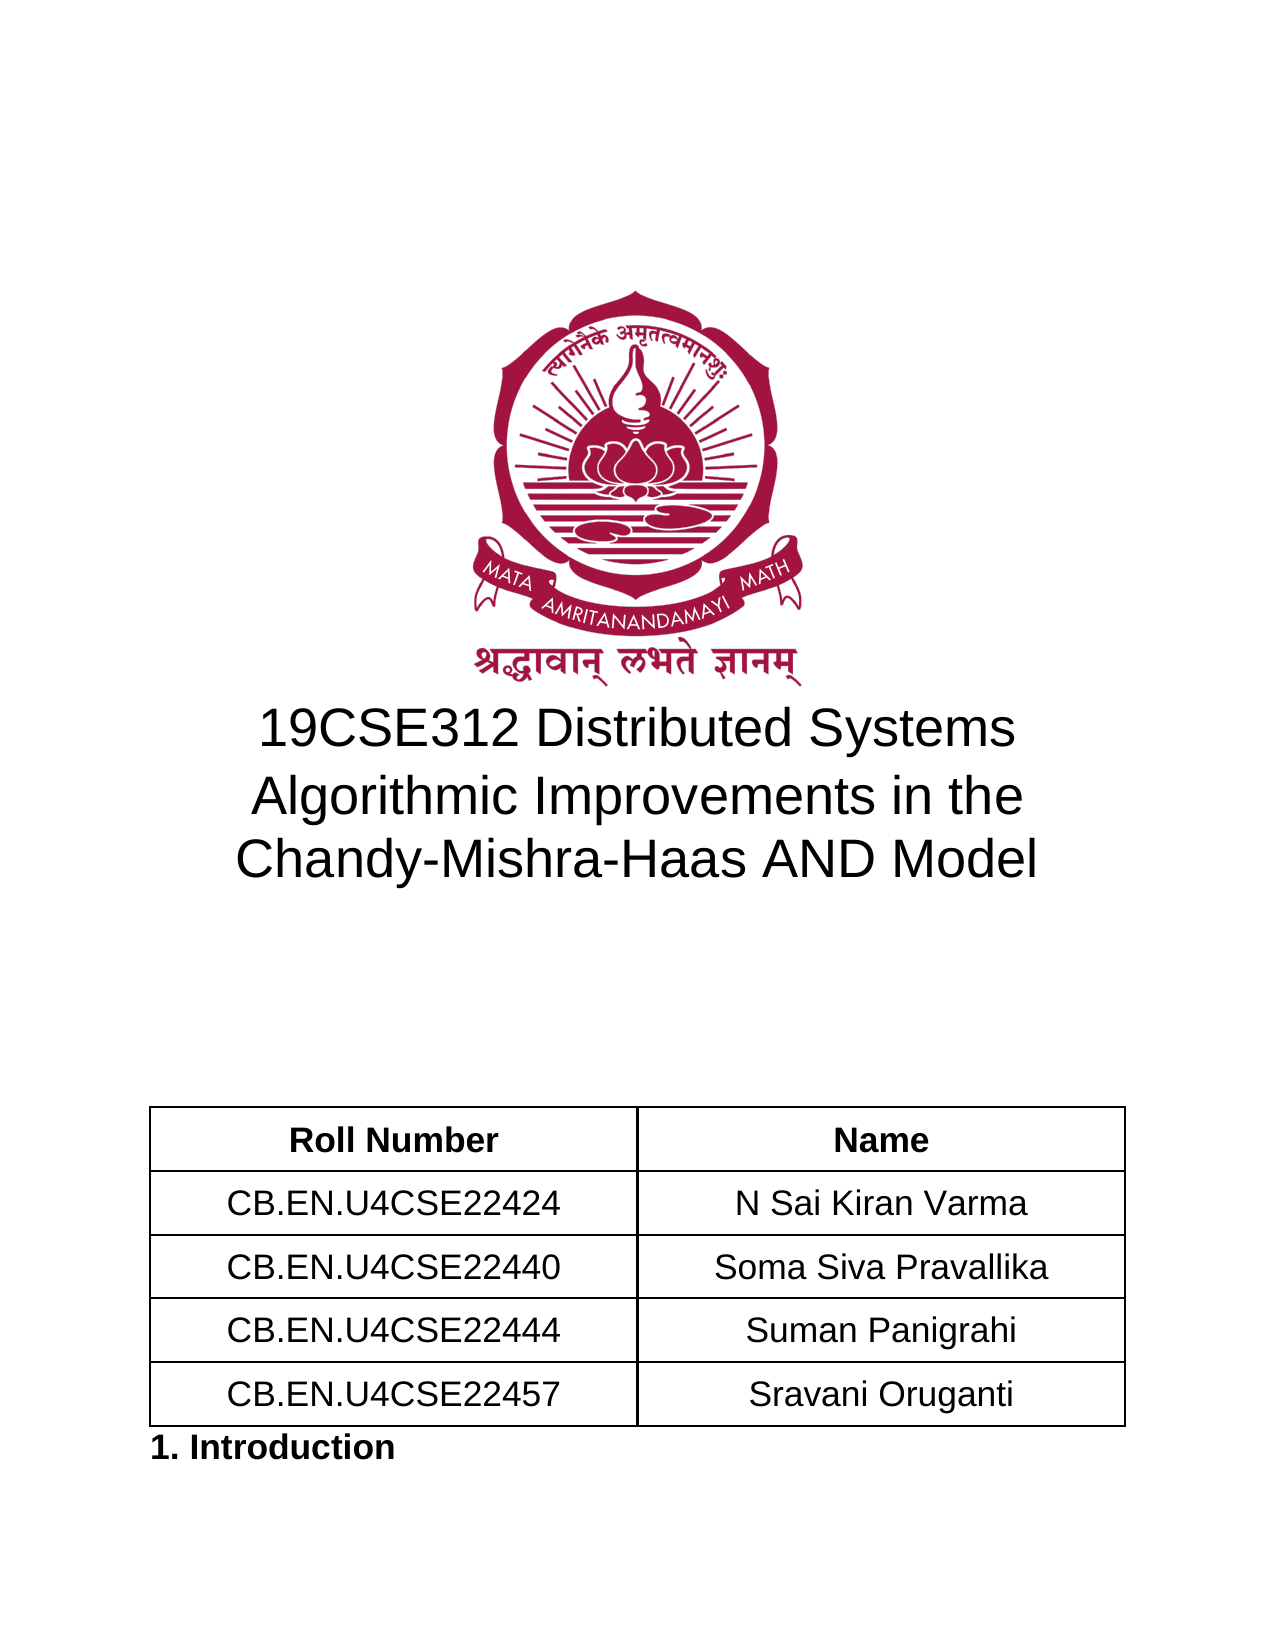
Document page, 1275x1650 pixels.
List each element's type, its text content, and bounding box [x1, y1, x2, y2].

table_header Roll Number [151, 1108, 636, 1170]
table_cell N Sai Kiran Varma [639, 1172, 1124, 1233]
table_cell CB.EN.U4CSE22444 [151, 1299, 636, 1361]
table_cell Soma Siva Pravallika [639, 1236, 1124, 1297]
table_cell Suman Panigrahi [639, 1299, 1124, 1361]
table_cell CB.EN.U4CSE22424 [151, 1172, 636, 1233]
table_cell CB.EN.U4CSE22457 [151, 1363, 636, 1424]
table_cell CB.EN.U4CSE22440 [151, 1236, 636, 1297]
picture [436, 287, 839, 690]
title Algorithmic Improvements in the Chandy-Mishra-Haas AND Model [150, 764, 1125, 888]
table_cell Sravani Oruganti [639, 1363, 1124, 1424]
table_header Name [639, 1108, 1124, 1170]
subtitle 1. Introduction [150, 1427, 1125, 1467]
title 19CSE312 Distributed Systems [150, 695, 1125, 758]
